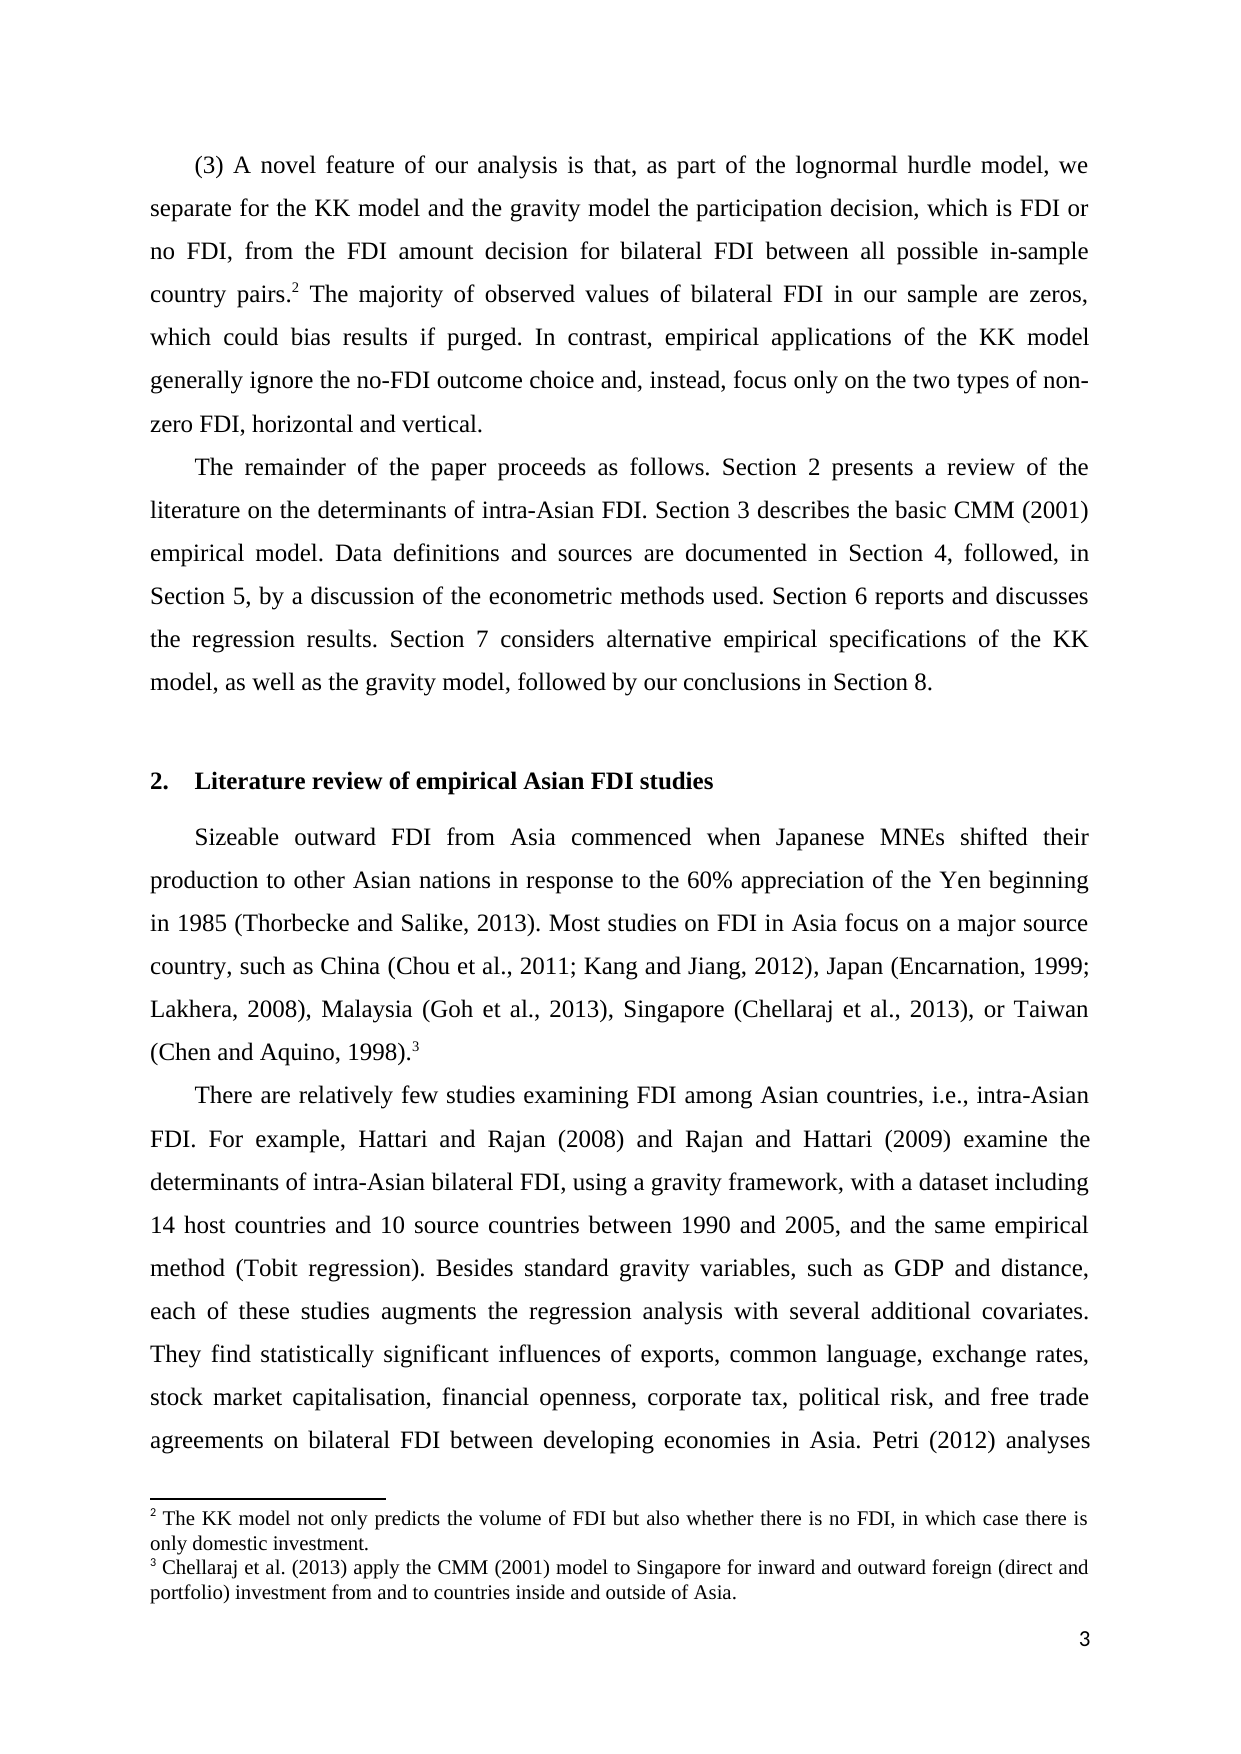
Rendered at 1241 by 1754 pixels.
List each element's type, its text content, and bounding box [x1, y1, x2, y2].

list Literature review of empirical Asian FDI studies [150, 766, 1090, 795]
text The remainder of the paper proceeds as follows. Section 2 presents a review of the literature on the determinants of intra-Asian FDI. Section 3 describes the basic CMM (2001) empirical model. Data definitions and sources are documented in Section 4, followed, in Section 5, by a discussion of the econometric methods used. Section 6 reports and discusses the regression results. Section 7 considers alternative empirical specifications of the KK model, as well as the gravity model, followed by our conclusions in Section 8. [150, 452, 1090, 696]
text Sizeable outward FDI from Asia commenced when Japanese MNEs shifted their production to other Asian nations in response to the 60% appreciation of the Yen beginning in 1985 (Thorbecke and Salike, 2013). Most studies on FDI in Asia focus on a major source country, such as China (Chou et al., 2011; Kang and Jiang, 2012), Japan (Encarnation, 1999; Lakhera, 2008), Malaysia (Goh et al., 2013), Singapore (Chellaraj et al., 2013), or Taiwan (Chen and Aquino, 1998). [150, 822, 1090, 1066]
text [150, 1081, 1090, 1454]
text (3) A novel feature of our analysis is that, as part of the lognormal hurdle model, we separate for the KK model and the gravity model the participation decision, which is FDI or no FDI, from the FDI amount decision for bilateral FDI between all possible in-sample country pairs. The majority of observed values of bilateral FDI in our sample are zeros, which could bias results if purged. In contrast, empirical applications of the KK model generally ignore the no-FDI outcome choice and, instead, focus only on the two types of non-zero FDI, horizontal and vertical. [150, 150, 1090, 437]
